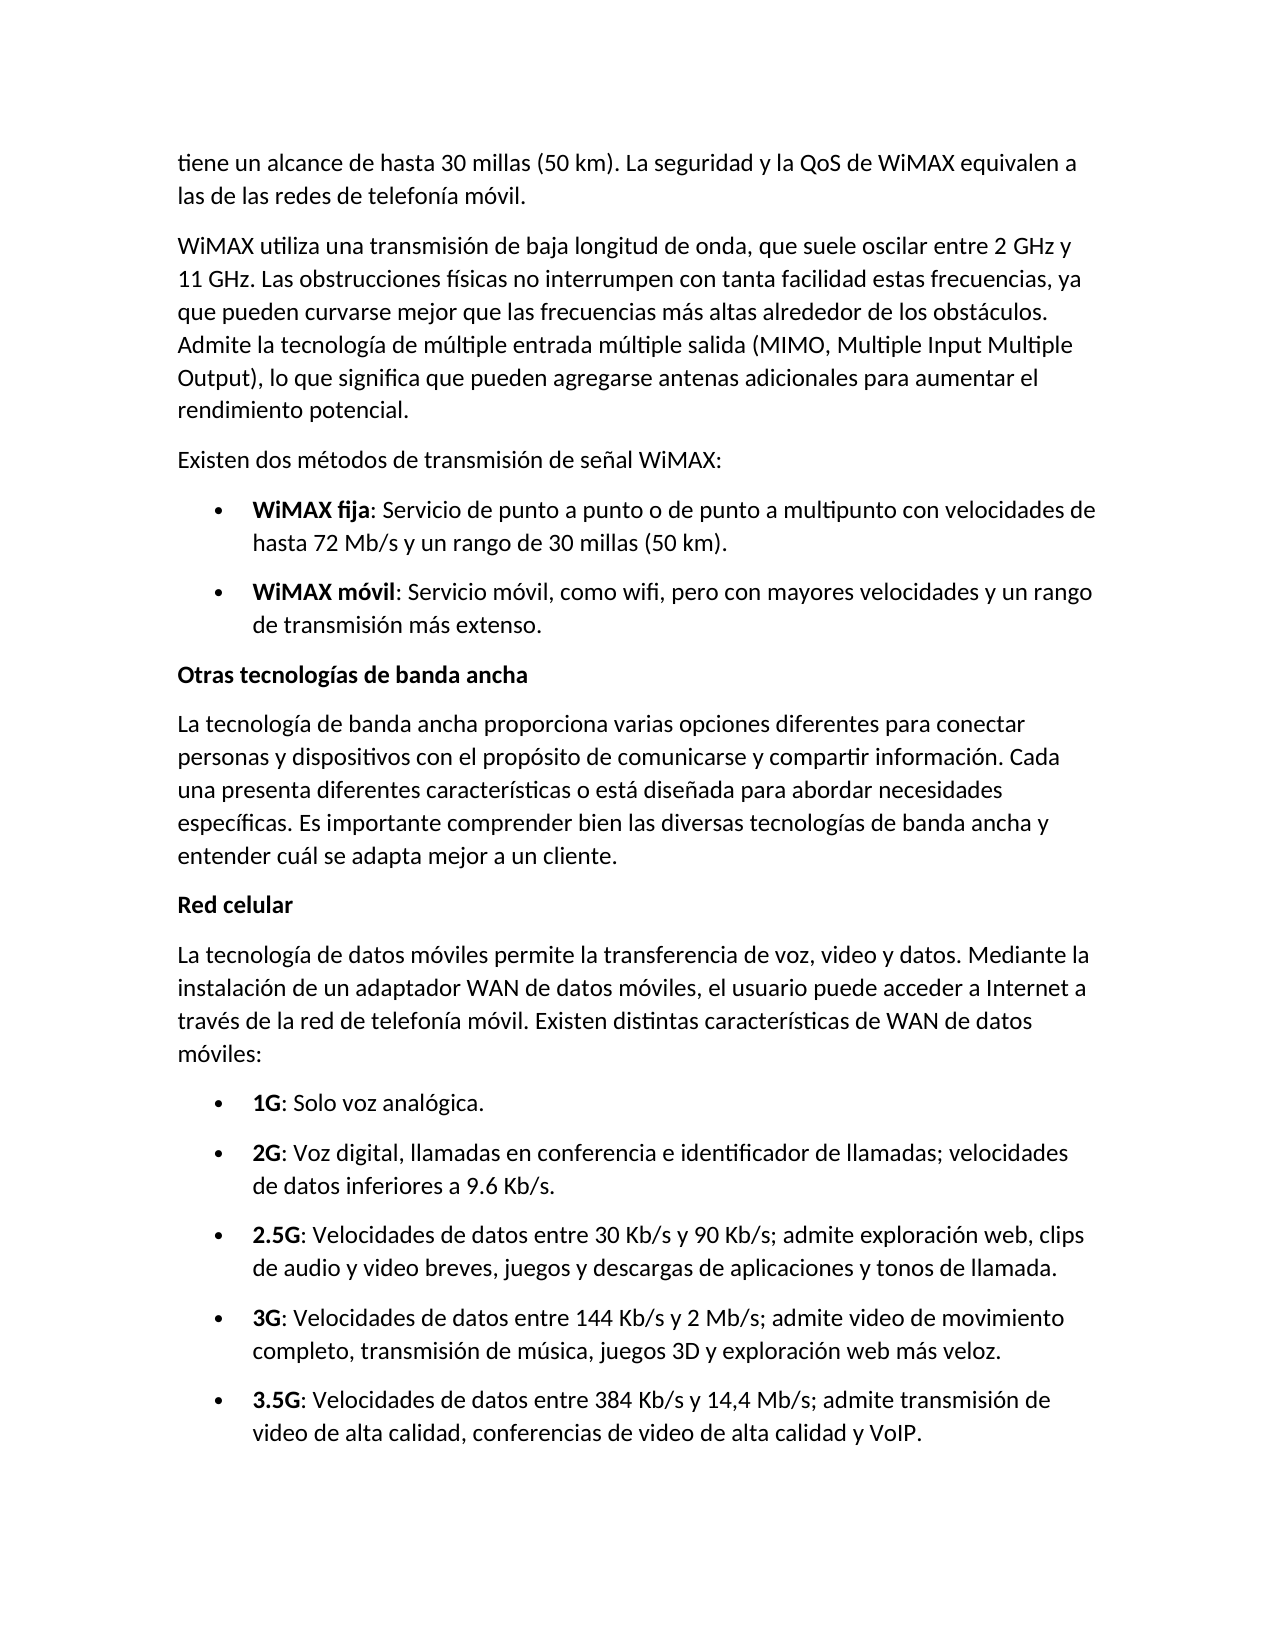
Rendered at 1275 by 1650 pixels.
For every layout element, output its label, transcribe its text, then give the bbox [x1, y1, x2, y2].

text La tecnología de datos móviles permite la transferencia de voz, video y datos. Mediante la instalación de un adaptador WAN de datos móviles, el usuario puede acceder a Internet a través de la red de telefonía móvil. Existen distintas características de WAN de datos móviles: [177, 939, 1098, 1068]
list 2.5G: Velocidades de datos entre 30 Kb/s y 90 Kb/s; admite exploración web, clips de audio y video breves, juegos y descargas de aplicaciones y tonos de llamada. [215, 1220, 1098, 1283]
list 3G: Velocidades de datos entre 144 Kb/s y 2 Mb/s; admite video de movimiento completo, transmisión de música, juegos 3D y exploración web más veloz. [215, 1302, 1098, 1366]
list 3.5G: Velocidades de datos entre 384 Kb/s y 14,4 Mb/s; admite transmisión de video de alta calidad, conferencias de video de alta calidad y VoIP. [215, 1385, 1098, 1448]
list 1G: Solo voz analógica. [215, 1088, 1098, 1118]
list 2G: Voz digital, llamadas en conferencia e identificador de llamadas; velocidades de datos inferiores a 9.6 Kb/s. [215, 1137, 1098, 1201]
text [177, 148, 1098, 211]
list WiMAX fija: Servicio de punto a punto o de punto a multipunto con velocidades de hasta 72 Mb/s y un rango de 30 millas (50 km). [215, 494, 1098, 557]
text Otras tecnologías de banda ancha [177, 659, 1098, 689]
list WiMAX móvil: Servicio móvil, como wifi, pero con mayores velocidades y un rango de transmisión más extenso. [215, 576, 1098, 640]
text WiMAX utiliza una transmisión de baja longitud de onda, que suele oscilar entre 2 GHz y 11 GHz. Las obstrucciones físicas no interrumpen con tanta facilidad estas frecuencias, ya que pueden curvarse mejor que las frecuencias más altas alrededor de los obstáculos. Admite la tecnología de múltiple entrada múltiple salida (MIMO, Multiple Input Multiple Output), lo que significa que pueden agregarse antenas adicionales para aumentar el rendimiento potencial. [177, 230, 1098, 425]
text Existen dos métodos de transmisión de señal WiMAX: [177, 444, 1098, 475]
text La tecnología de banda ancha proporciona varias opciones diferentes para conectar personas y dispositivos con el propósito de comunicarse y compartir información. Cada una presenta diferentes características o está diseñada para abordar necesidades específicas. Es importante comprender bien las diversas tecnologías de banda ancha y entender cuál se adapta mejor a un cliente. [177, 708, 1098, 871]
text Red celular [177, 890, 1098, 920]
